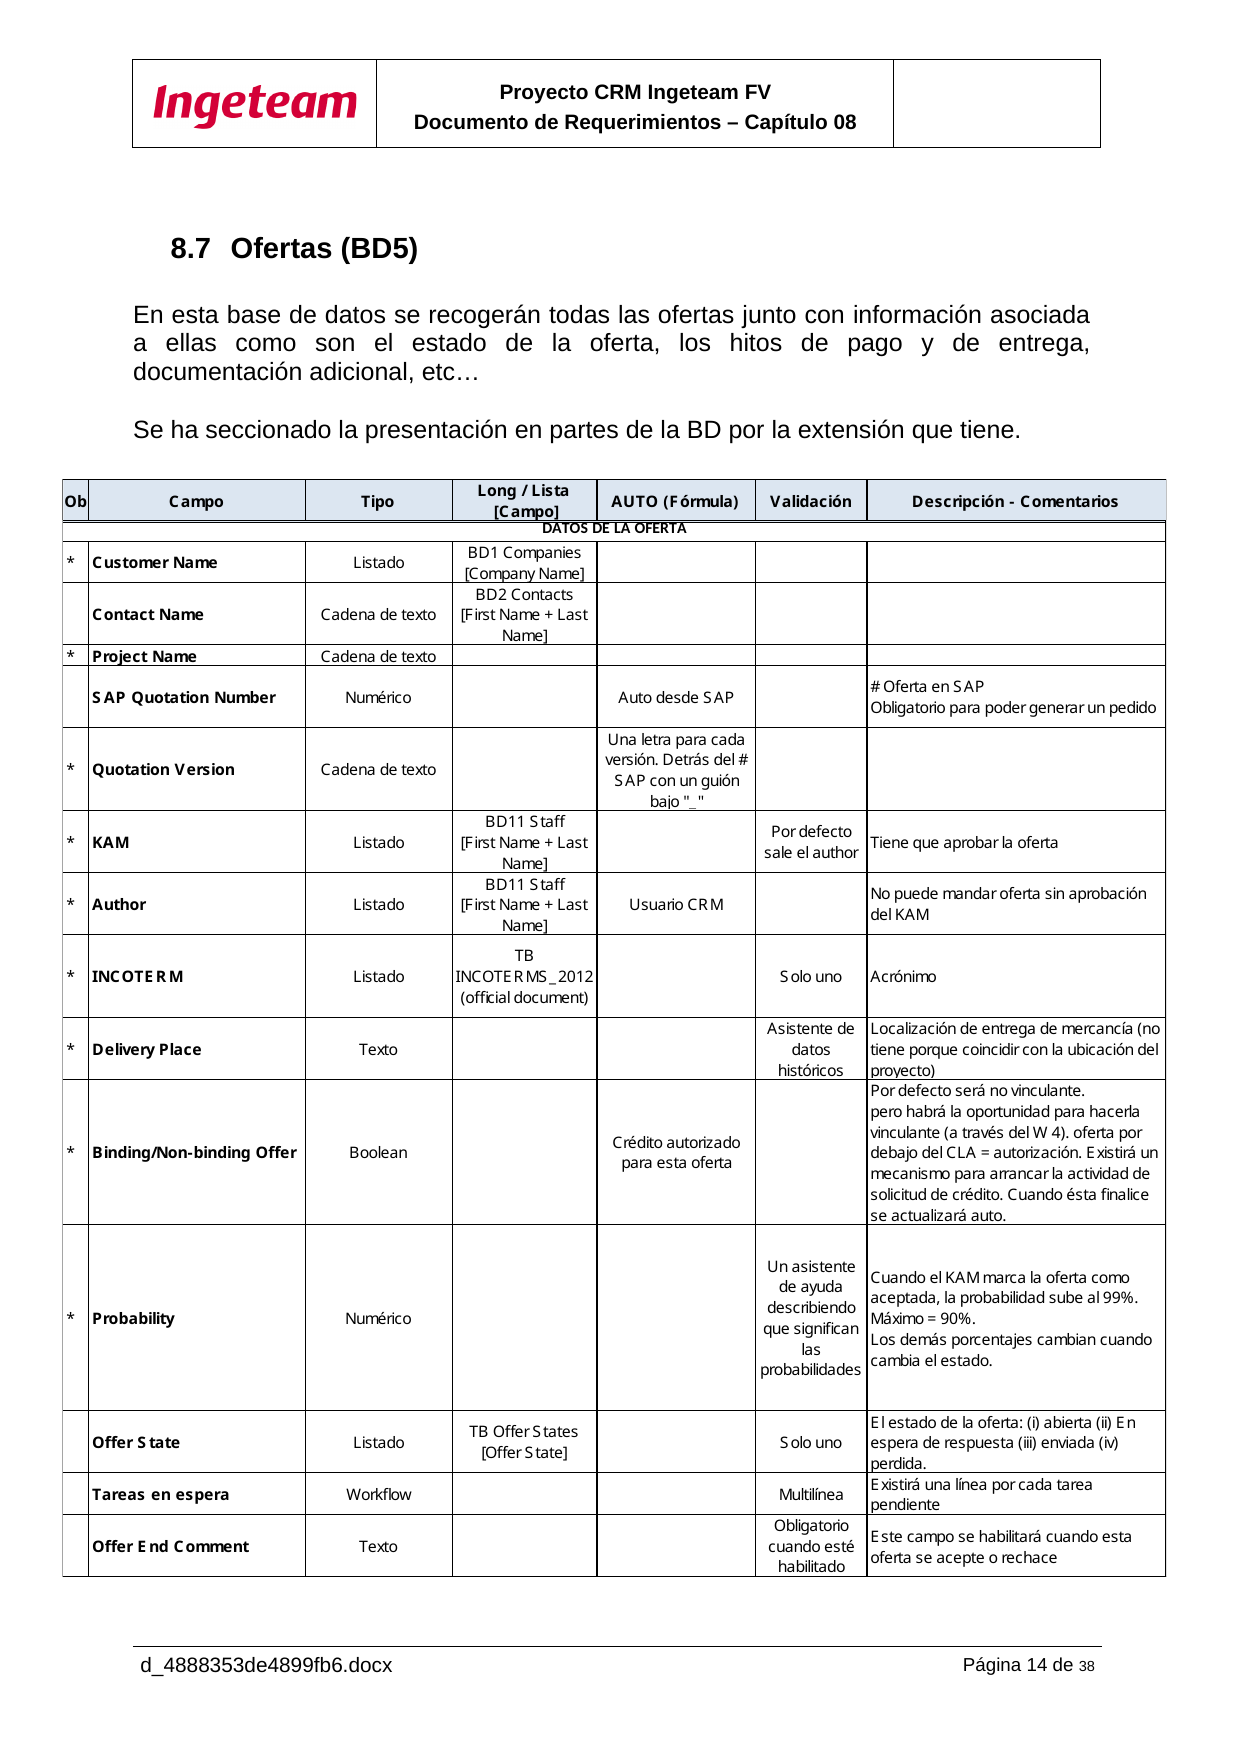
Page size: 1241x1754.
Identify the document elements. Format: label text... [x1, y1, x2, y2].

text En esta base de datos se recogerán todas las ofertas junto con información asociada a ellas como son el estado de la oferta, los hitos de pago y de entrega, documentación adicional, etc… [133, 299, 1092, 386]
text Se ha seccionado la presentación en partes de la BD por la extensión que tiene. [133, 414, 1092, 443]
picture [153, 85, 357, 129]
subtitle Ofertas (BD5) [170, 231, 1092, 264]
